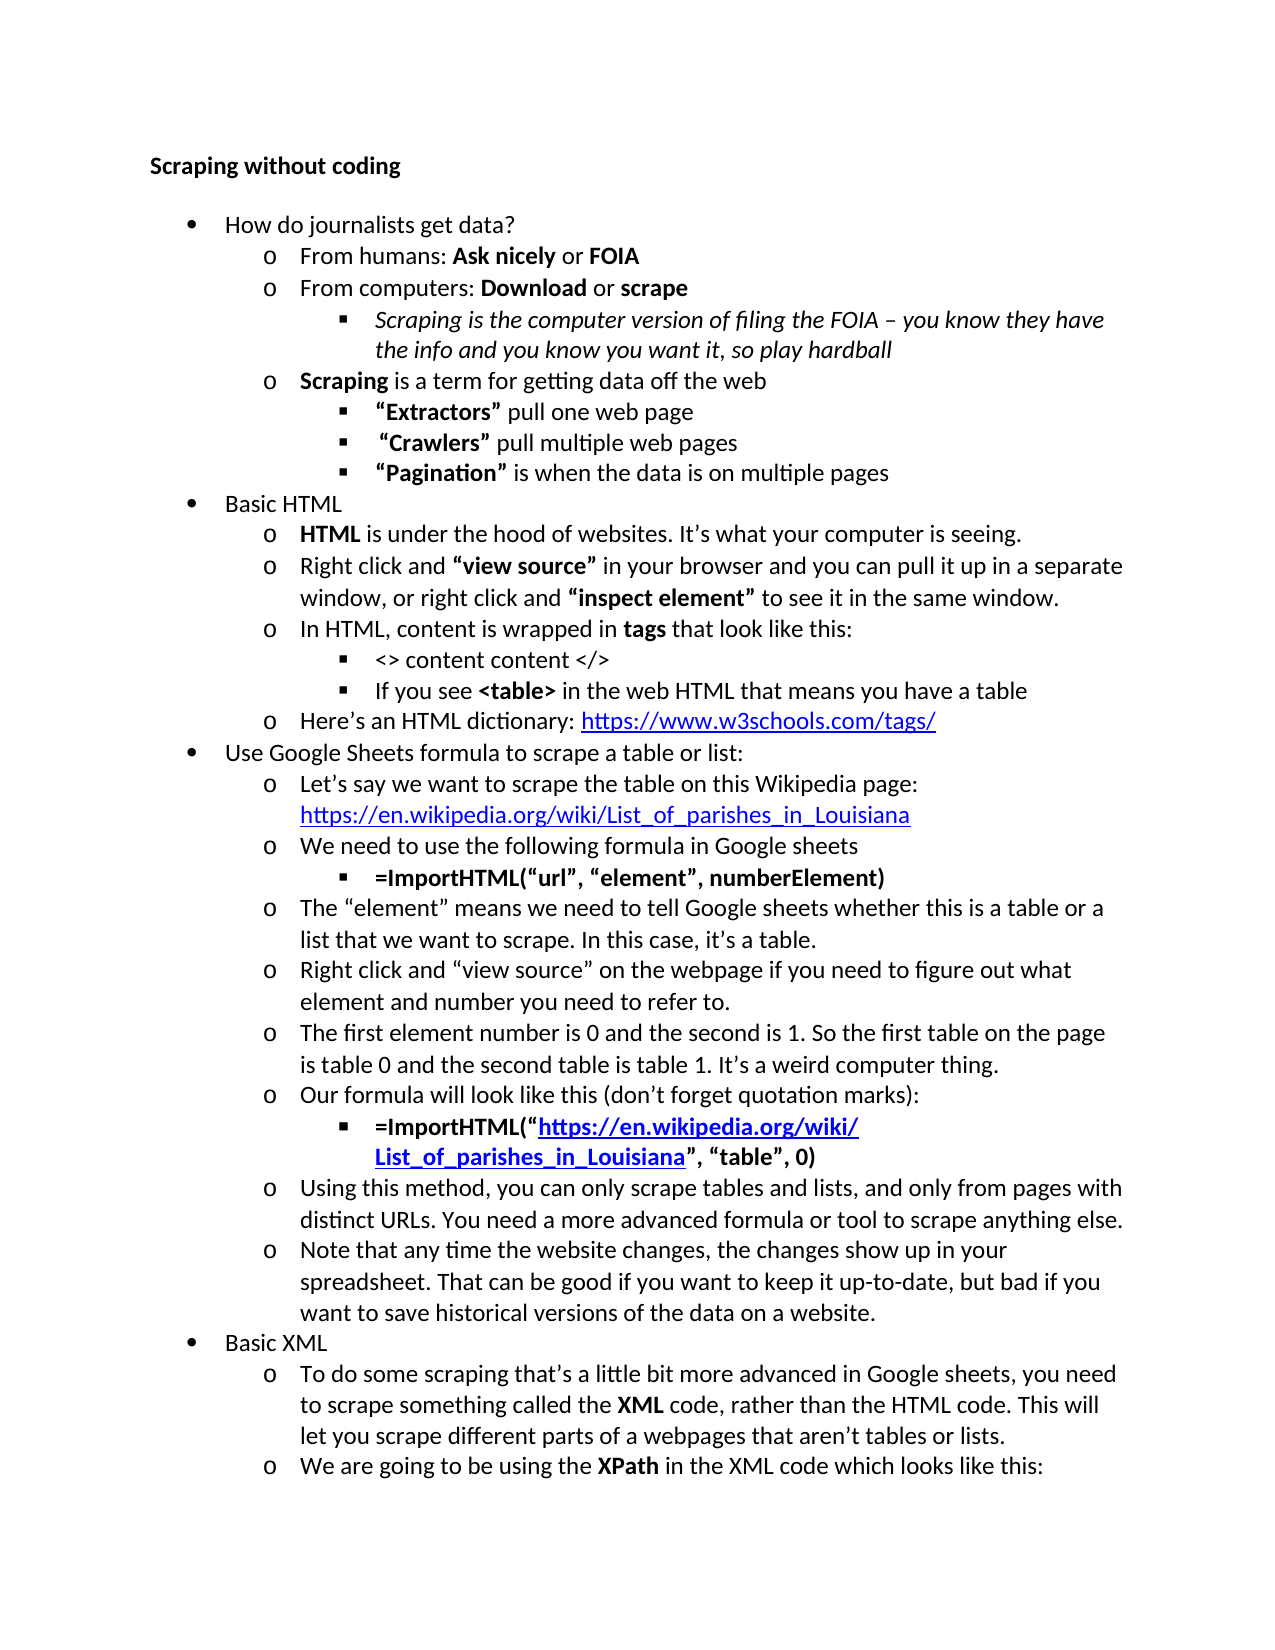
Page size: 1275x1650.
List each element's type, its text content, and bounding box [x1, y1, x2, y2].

list <> content content </> [337, 644, 1125, 675]
list How do journalists get data? [187, 210, 1125, 240]
list To do some scraping that’s a little bit more advanced in Google sheets, you need to scrape something called the XML code, rather than the HTML code. This will let you scrape different parts of a webpages that aren’t tables or lists. [262, 1358, 1125, 1451]
list “Extractors” pull one web page [337, 397, 1125, 427]
list The “element” means we need to tell Google sheets whether this is a table or a list that we want to scrape. In this case, it’s a table. [262, 892, 1125, 955]
list Basic XML [187, 1327, 1125, 1358]
list From computers: Download or scrape [262, 272, 1125, 304]
list Scraping is a term for getting data off the web [262, 365, 1125, 397]
list Let’s say we want to scrape the table on this Wikipedia page: https://en.wikipedia.org/wiki/List_of_parishes_in_Louisiana [262, 768, 1125, 830]
list HTML is under the hood of websites. It’s what your computer is seeing. [262, 519, 1125, 550]
list We need to use the following formula in Google sheets [262, 830, 1125, 862]
list Scraping is the computer version of filing the FOIA – you know they have the info and you know you want it, so play hardball [337, 304, 1125, 365]
list From humans: Ask nicely or FOIA [262, 240, 1125, 272]
list The first element number is 0 and the second is 1. So the first table on the page is table 0 and the second table is table 1. It’s a weird computer thing. [262, 1017, 1125, 1079]
list We are going to be using the XPath in the XML code which looks like this: [262, 1451, 1125, 1482]
list “Pagination” is when the data is on multiple pages [337, 458, 1125, 488]
list In HTML, content is wrapped in tags that look like this: [262, 613, 1125, 644]
list Using this method, you can only scrape tables and lists, and only from pages with distinct URLs. You need a more advanced formula or tool to scrape anything else. [262, 1172, 1125, 1234]
list Right click and “view source” in your browser and you can pull it up in a separate window, or right click and “inspect element” to see it in the same window. [262, 550, 1125, 613]
list Basic HTML [187, 488, 1125, 519]
list If you see <table> in the web HTML that means you have a table [337, 675, 1125, 706]
list Right click and “view source” on the webpage if you need to figure out what element and number you need to refer to. [262, 955, 1125, 1017]
list Use Google Sheets formula to scrape a table or list: [187, 737, 1125, 768]
list =ImportHTML(“https://en.wikipedia.org/wiki/List_of_parishes_in_Louisiana”, “table”, 0) [337, 1111, 1125, 1172]
text Scraping without coding [150, 150, 1125, 181]
list Note that any time the website changes, the changes show up in your spreadsheet. That can be good if you want to keep it up-to-date, but bad if you want to save historical versions of the data on a website. [262, 1234, 1125, 1327]
list Here’s an HTML dictionary: https://www.w3schools.com/tags/ [262, 706, 1125, 737]
list =ImportHTML(“url”, “element”, numberElement) [337, 862, 1125, 892]
list “Crawlers” pull multiple web pages [337, 427, 1125, 458]
list Our formula will look like this (don’t forget quotation marks): [262, 1079, 1125, 1111]
